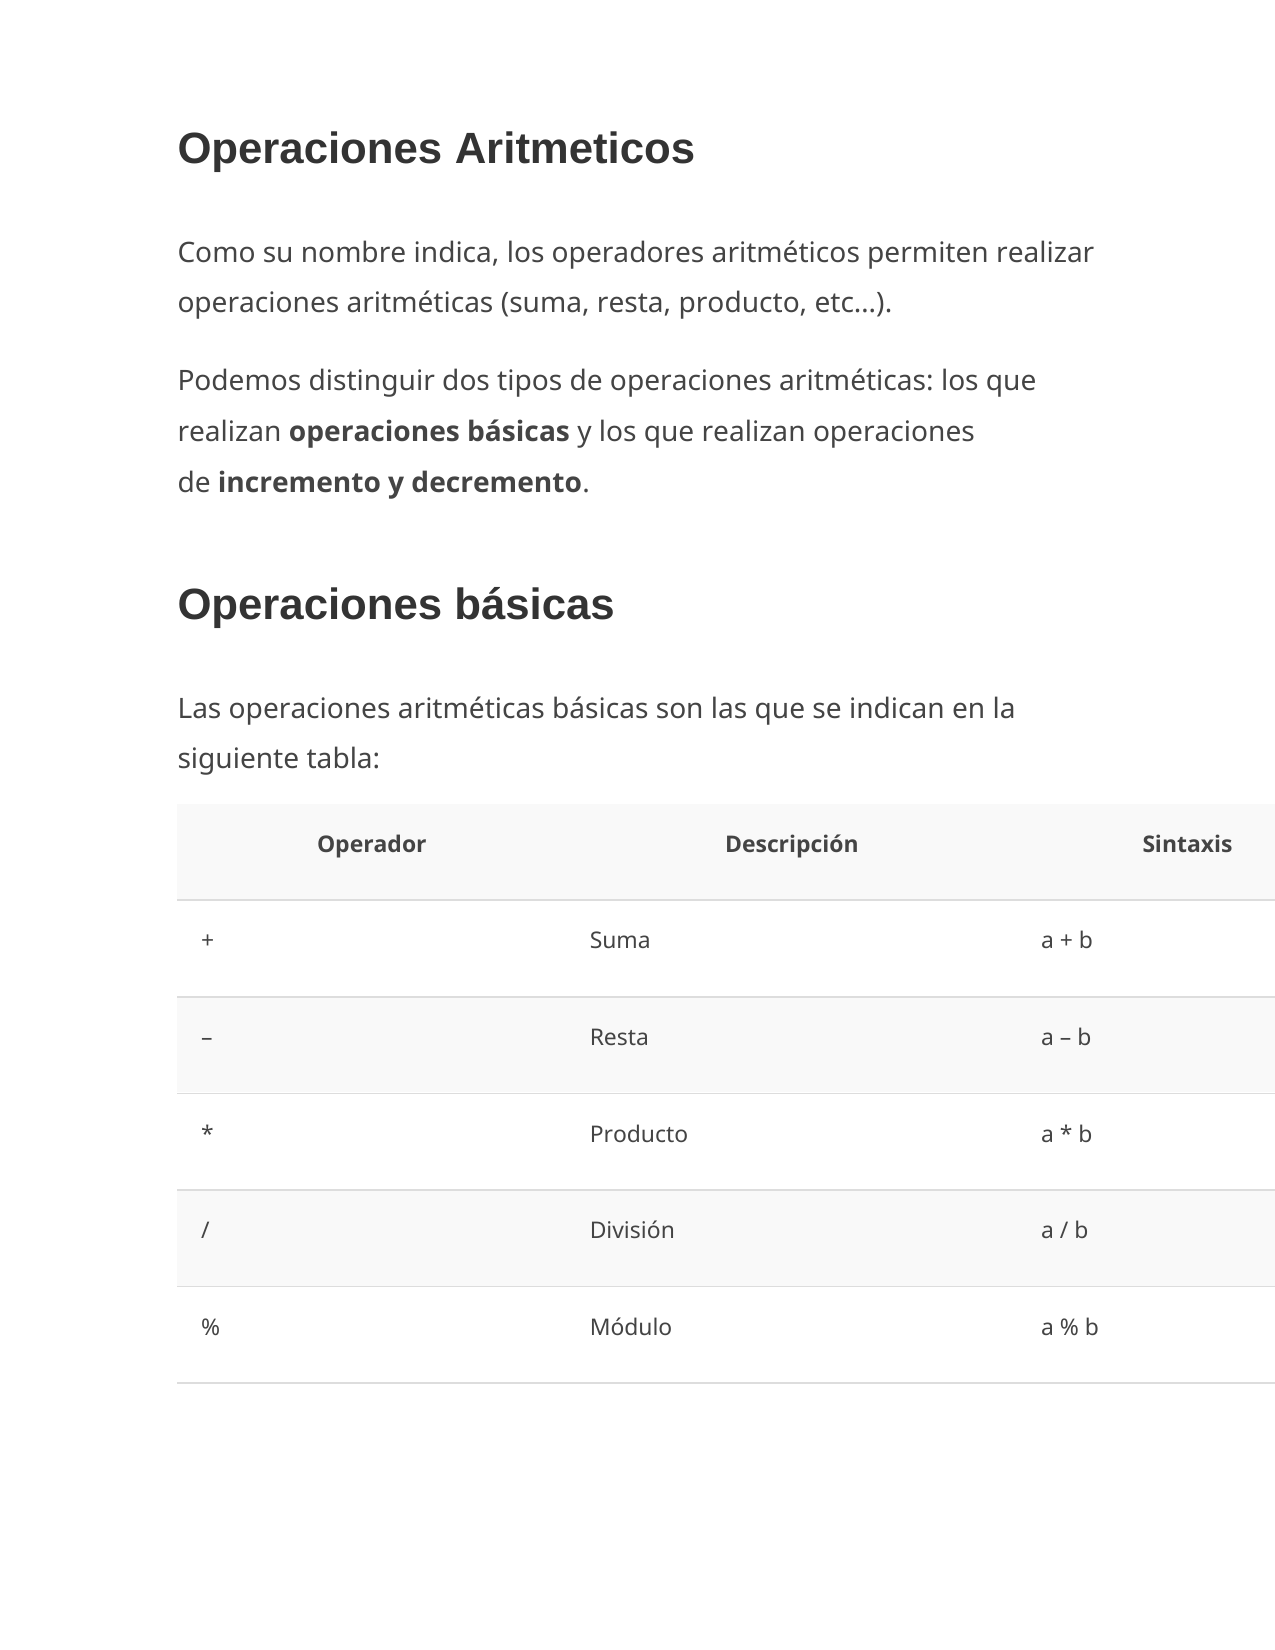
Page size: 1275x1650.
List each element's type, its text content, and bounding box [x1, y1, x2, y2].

table_cell Módulo [566, 1287, 1017, 1382]
table_cell – [177, 998, 566, 1092]
table_cell Resta [566, 998, 1017, 1092]
table_cell * [177, 1094, 566, 1189]
text Las operaciones aritméticas básicas son las que se indican en la siguiente tabla: [177, 676, 1098, 777]
table_header Operador [177, 804, 566, 899]
text Podemos distinguir dos tipos de operaciones aritméticas: los que realizan operaciones básicas y los que realizan operaciones de incremento y decremento. [177, 348, 1098, 500]
table_cell Producto [566, 1094, 1017, 1189]
table_cell División [566, 1191, 1017, 1286]
table_cell a % b [1017, 1287, 1275, 1382]
table_header Descripción [566, 804, 1017, 899]
table_cell a + b [1017, 901, 1275, 996]
table_cell / [177, 1191, 566, 1286]
table_cell Suma [566, 901, 1017, 996]
subtitle Operaciones Aritmeticos [177, 122, 1098, 173]
table_header Sintaxis [1017, 804, 1275, 899]
text Como su nombre indica, los operadores aritméticos permiten realizar operaciones aritméticas (suma, resta, producto, etc…). [177, 220, 1098, 321]
table_cell a * b [1017, 1094, 1275, 1189]
subtitle Operaciones básicas [177, 578, 1098, 629]
table_cell % [177, 1287, 566, 1382]
table_cell a / b [1017, 1191, 1275, 1286]
table_cell + [177, 901, 566, 996]
table_cell a – b [1017, 998, 1275, 1092]
